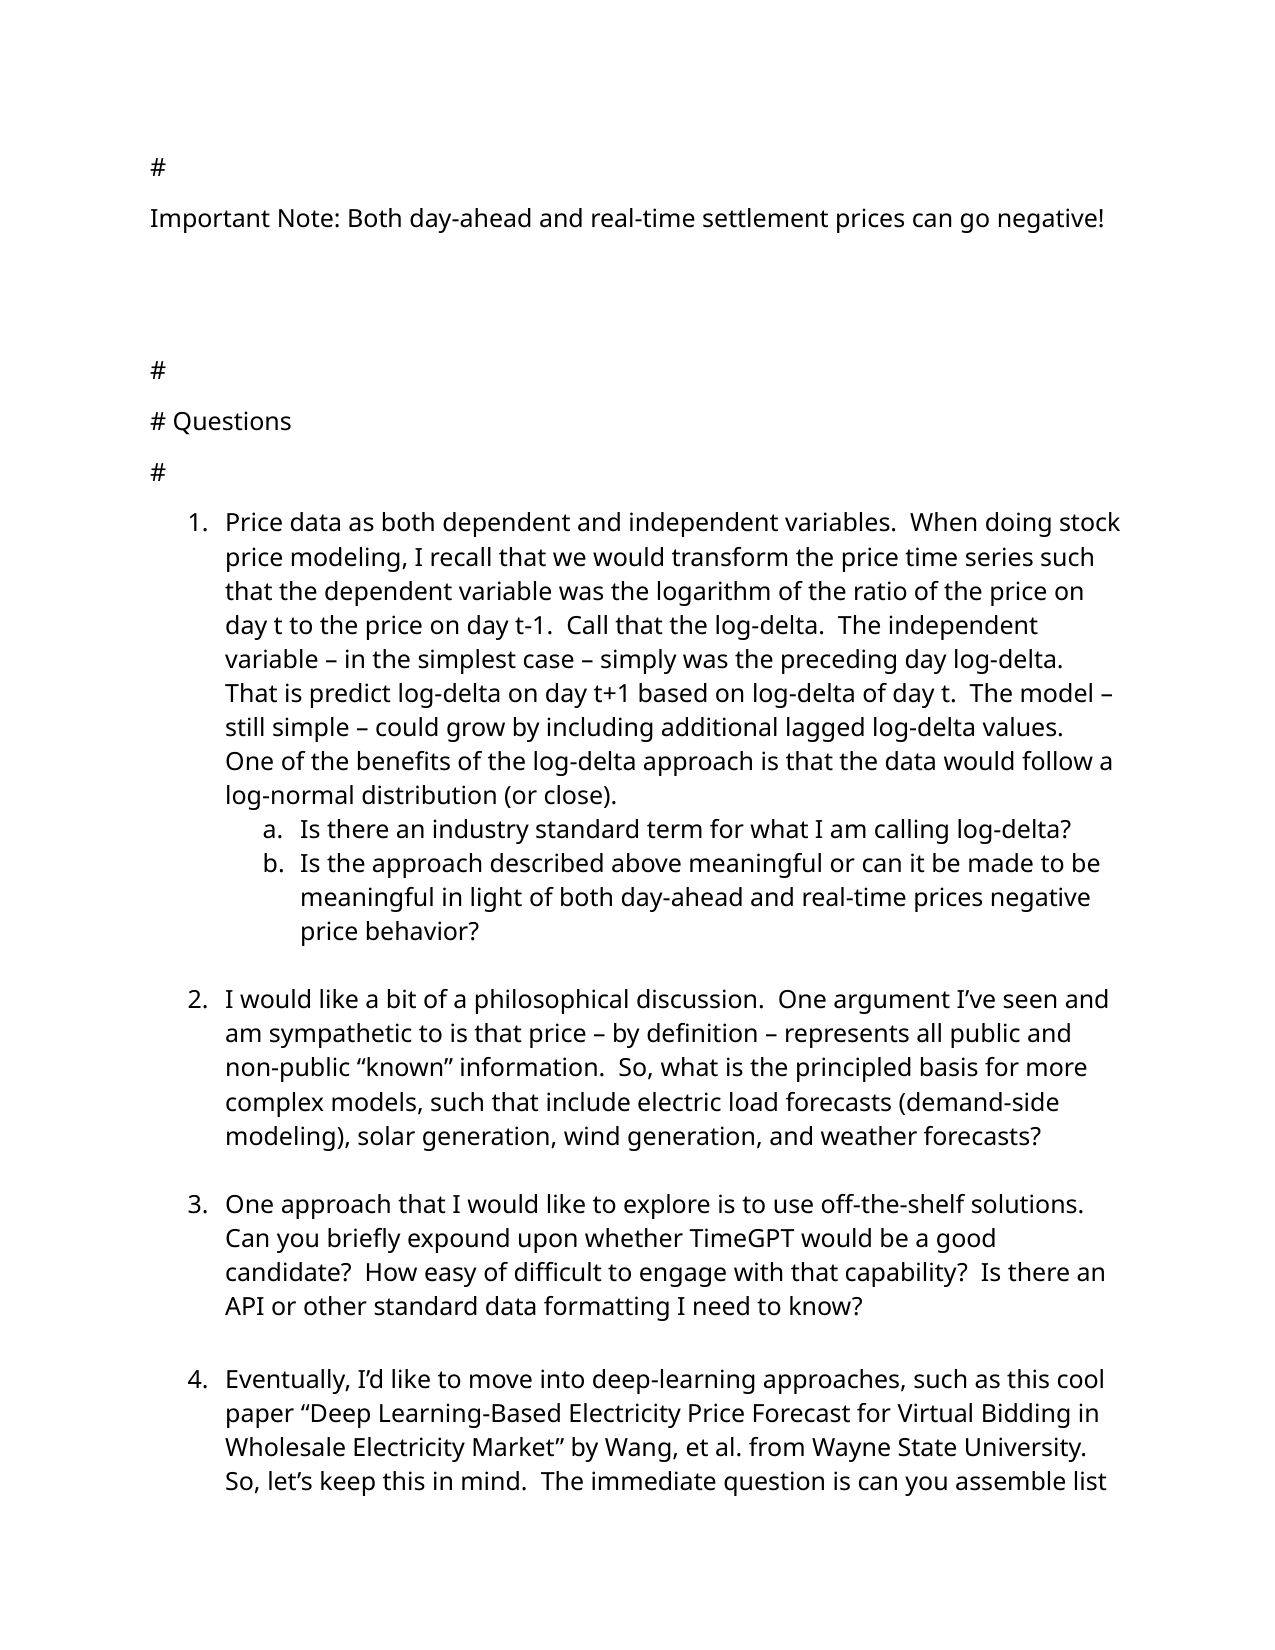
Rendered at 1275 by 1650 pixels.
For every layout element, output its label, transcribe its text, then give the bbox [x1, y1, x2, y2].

list Is the approach described above meaningful or can it be made to be meaningful in light of both day-ahead and real-time prices negative price behavior? [262, 846, 1125, 948]
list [187, 1362, 1125, 1498]
list I would like a bit of a philosophical discussion. One argument I’ve seen and am sympathetic to is that price – by definition – represents all public and non-public “known” information. So, what is the principled basis for more complex models, such that include electric load forecasts (demand-side modeling), solar generation, wind generation, and weather forecasts? [187, 982, 1125, 1152]
list Price data as both dependent and independent variables. When doing stock price modeling, I recall that we would transform the price time series such that the dependent variable was the logarithm of the ratio of the price on day t to the price on day t-1. Call that the log-delta. The independent variable – in the simplest case – simply was the preceding day log-delta. That is predict log-delta on day t+1 based on log-delta of day t. The model – still simple – could grow by including additional lagged log-delta values. One of the benefits of the log-delta approach is that the data would follow a log-normal distribution (or close). [187, 505, 1125, 812]
text # [150, 454, 1125, 488]
text # [150, 150, 1125, 184]
list Is there an industry standard term for what I am calling log-delta? [262, 812, 1125, 846]
text Important Note: Both day-ahead and real-time settlement prices can go negative! [150, 201, 1125, 235]
list One approach that I would like to explore is to use off-the-shelf solutions. Can you briefly expound upon whether TimeGPT would be a good candidate? How easy of difficult to engage with that capability? Is there an API or other standard data formatting I need to know? [187, 1186, 1125, 1323]
text # [150, 353, 1125, 387]
text # Questions [150, 404, 1125, 438]
